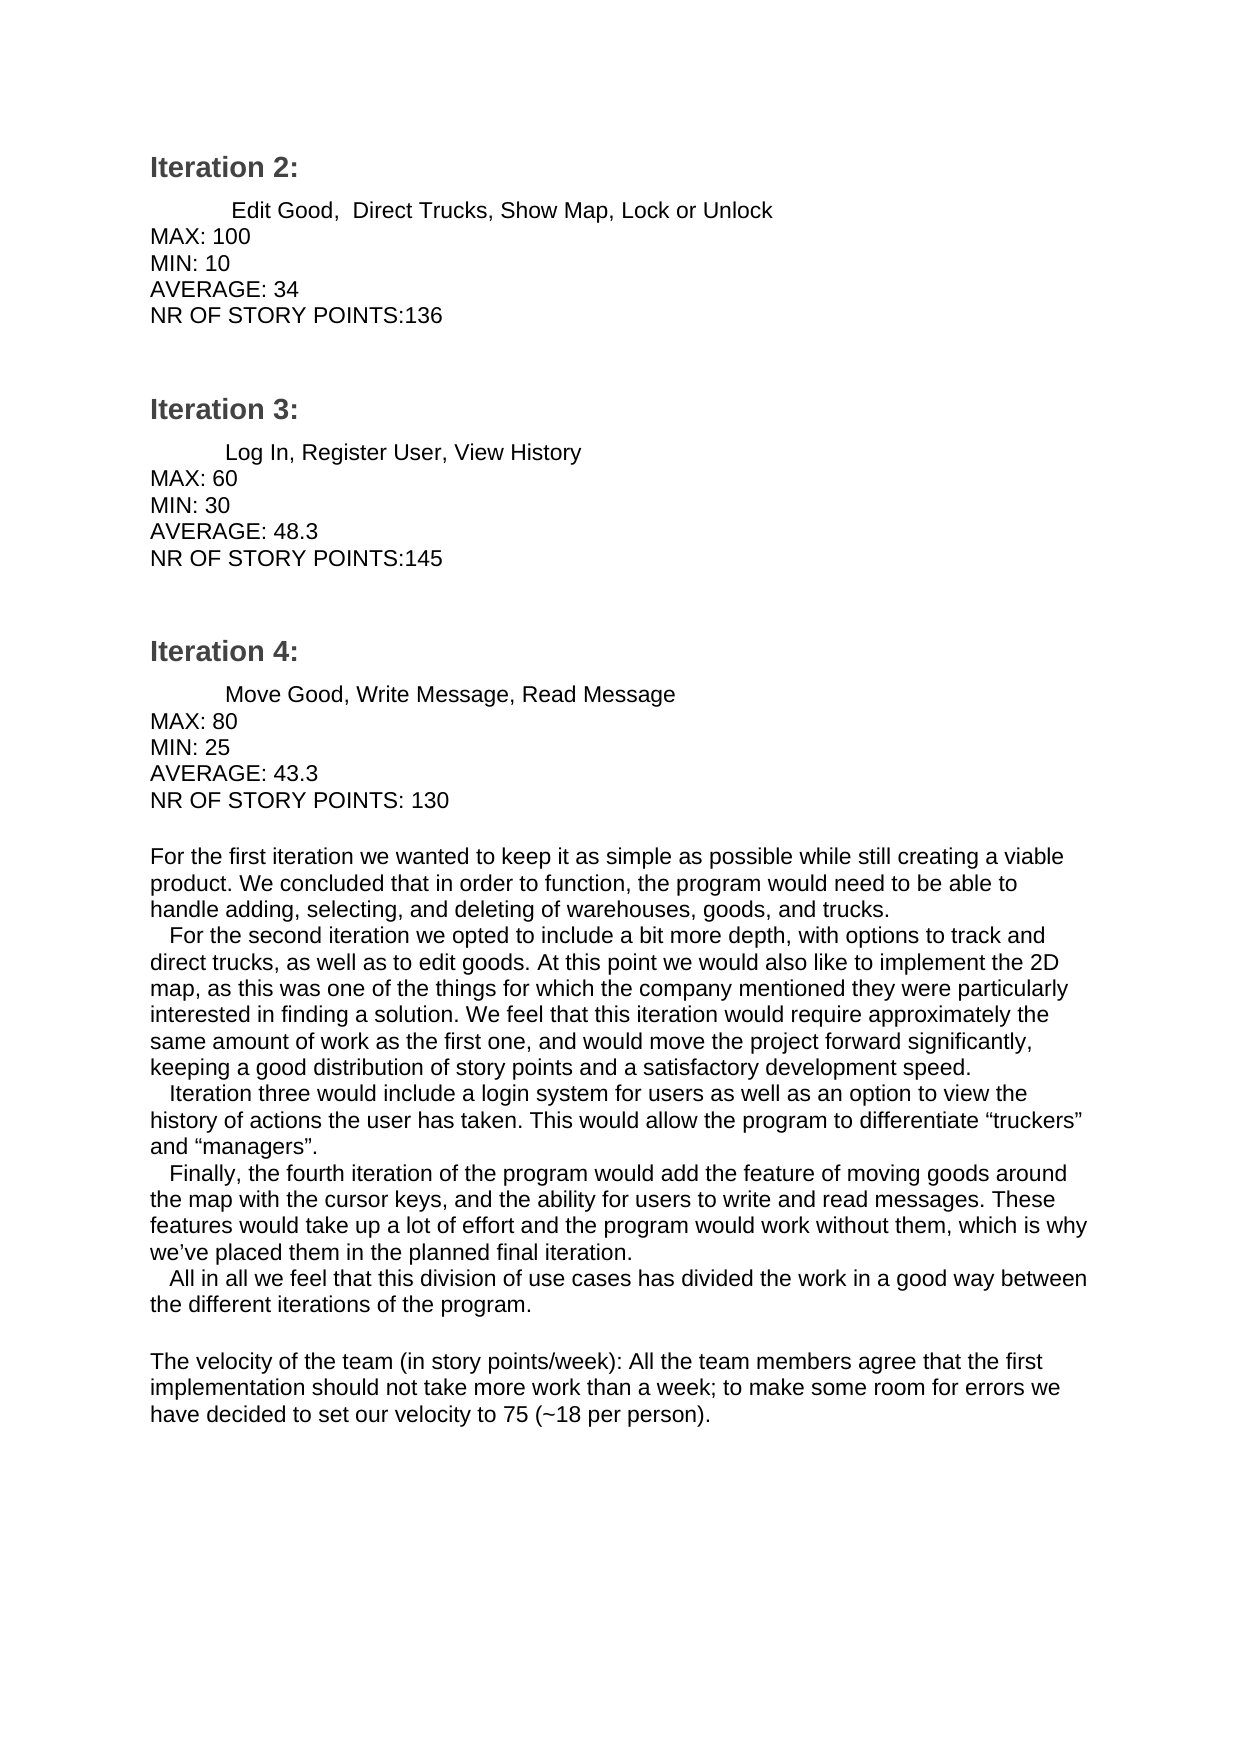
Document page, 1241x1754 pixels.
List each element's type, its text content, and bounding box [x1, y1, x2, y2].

subtitle Iteration 3: [150, 392, 1090, 426]
text MIN: 10 [150, 249, 1090, 276]
text MIN: 30 [150, 492, 1090, 518]
text Log In, Register User, View History [150, 439, 1090, 465]
text The velocity of the team (in story points/week): All the team members agree that the first implementation should not take more work than a week; to make some room for errors we have decided to set our velocity to 75 (~18 per person). [150, 1348, 1090, 1427]
text AVERAGE: 48.3 [150, 518, 1090, 544]
text For the first iteration we wanted to keep it as simple as possible while still creating a viable product. We concluded that in order to function, the program would need to be able to handle adding, selecting, and deleting of warehouses, goods, and trucks. [150, 843, 1090, 922]
text For the second iteration we opted to include a bit more depth, with options to track and direct trucks, as well as to edit goods. At this point we would also like to implement the 2D map, as this was one of the things for which the company mentioned they were particularly interested in finding a solution. We feel that this iteration would require approximately the same amount of work as the first one, and would move the project forward significantly, keeping a good distribution of story points and a satisfactory development speed. [150, 922, 1090, 1080]
text NR OF STORY POINTS:136 [150, 302, 1090, 329]
text MIN: 25 [150, 734, 1090, 760]
text Move Good, Write Message, Read Message [150, 681, 1090, 708]
text NR OF STORY POINTS: 130 [150, 787, 1090, 813]
text Iteration three would include a login system for users as well as an option to view the history of actions the user has taken. This would allow the program to differentiate “truckers” and “managers”. [150, 1080, 1090, 1159]
subtitle Iteration 2: [150, 150, 1090, 183]
text All in all we feel that this division of use cases has divided the work in a good way between the different iterations of the program. [150, 1265, 1090, 1318]
text MAX: 80 [150, 708, 1090, 734]
text MAX: 60 [150, 465, 1090, 492]
text AVERAGE: 43.3 [150, 760, 1090, 787]
text AVERAGE: 34 [150, 276, 1090, 302]
text MAX: 100 [150, 223, 1090, 249]
text Edit Good, Direct Trucks, Show Map, Lock or Unlock [150, 197, 1090, 223]
text NR OF STORY POINTS:145 [150, 544, 1090, 571]
subtitle Iteration 4: [150, 634, 1090, 668]
